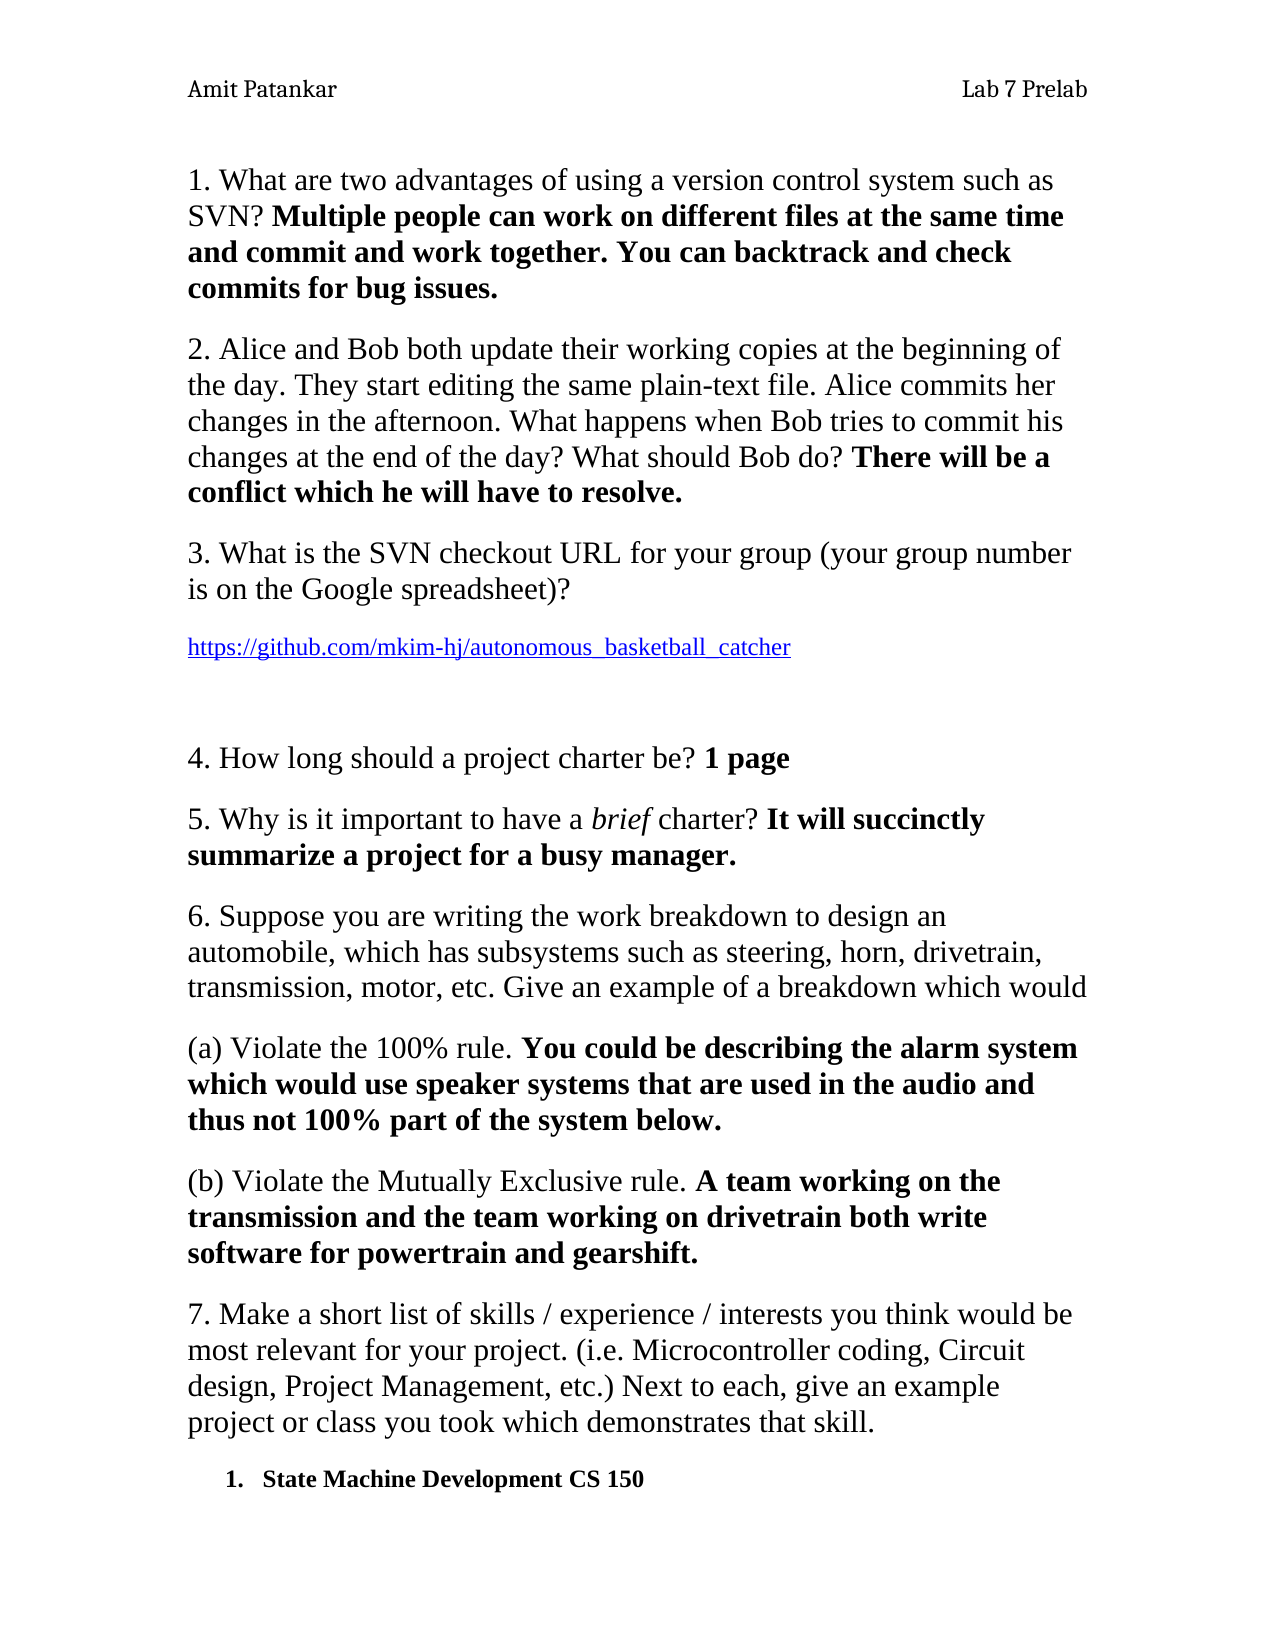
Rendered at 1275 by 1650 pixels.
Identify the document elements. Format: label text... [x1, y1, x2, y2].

text 1. What are two advantages of using a version control system such as SVN? Multiple people can work on different files at the same time and commit and work together. You can backtrack and check commits for bug issues. [187, 161, 1087, 305]
text 7. Make a short list of skills / experience / interests you think would be most relevant for your project. (i.e. Microcontroller coding, Circuit design, Project Management, etc.) Next to each, give an example project or class you took which demonstrates that skill. [187, 1295, 1087, 1439]
text 3. What is the SVN checkout URL for your group (your group number is on the Google spreadsheet)? [187, 535, 1087, 607]
text 5. Why is it important to have a brief charter? It will succinctly summarize a project for a busy manager. [187, 800, 1087, 872]
text (a) Violate the 100% rule. You could be describing the alarm system which would use speaker systems that are used in the audio and thus not 100% part of the system below. [187, 1030, 1087, 1137]
list State Machine Development CS 150 [225, 1464, 1087, 1493]
text (b) Violate the Mutually Exclusive rule. A team working on the transmission and the team working on drivetrain both write software for powertrain and gearshift. [187, 1162, 1087, 1270]
text https://github.com/mkim-hj/autonomous_basketball_catcher [187, 632, 1087, 660]
text 2. Alice and Bob both update their working copies at the beginning of the day. They start editing the same plain-text file. Alice commits her changes in the afternoon. What happens when Bob tries to commit his changes at the end of the day? What should Bob do? There will be a conflict which he will have to resolve. [187, 330, 1087, 510]
text 4. How long should a project charter be? 1 page [187, 739, 1087, 775]
text 6. Suppose you are writing the work breakdown to design an automobile, which has subsystems such as steering, horn, drivetrain, transmission, motor, etc. Give an example of a breakdown which would [187, 897, 1087, 1005]
